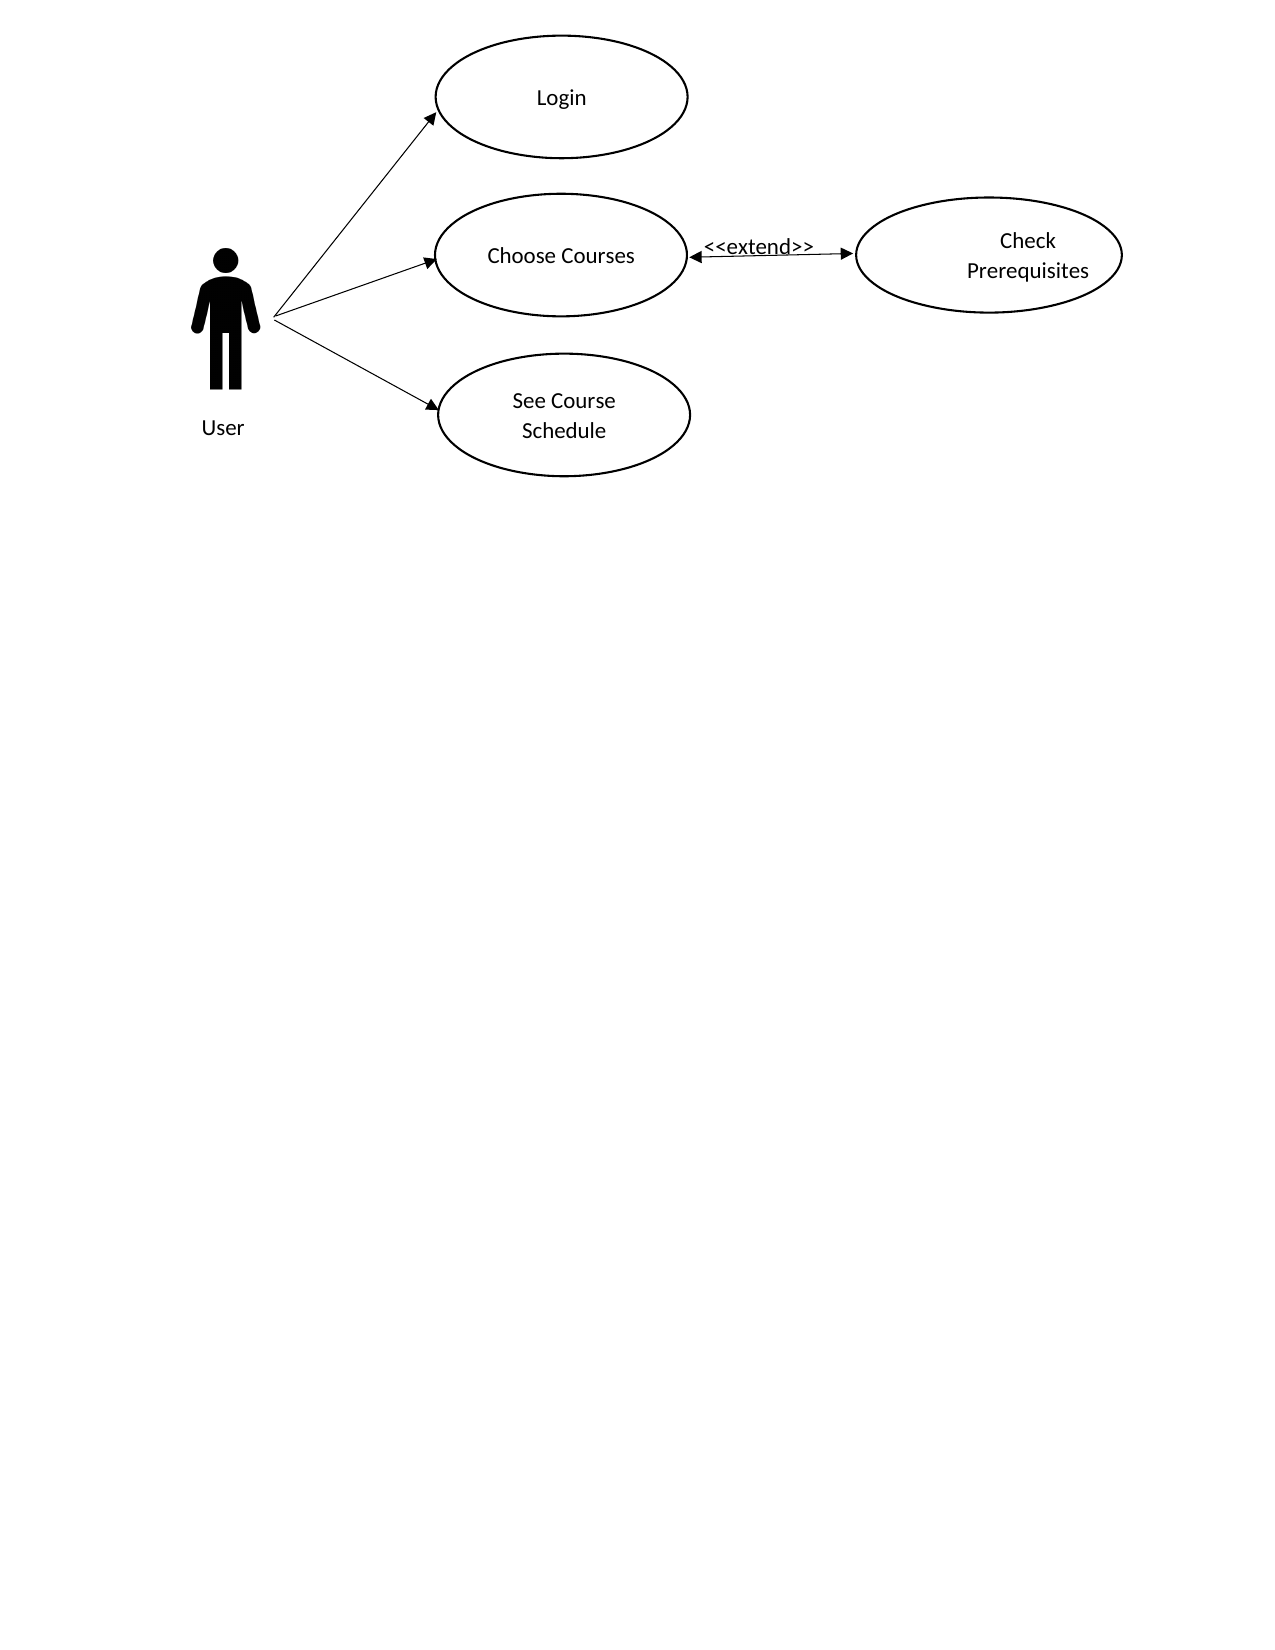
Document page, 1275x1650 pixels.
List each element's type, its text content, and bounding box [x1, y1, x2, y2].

picture [278, 287, 300, 314]
picture [150, 243, 300, 394]
text User [150, 413, 447, 441]
text User [681, 413, 1125, 441]
